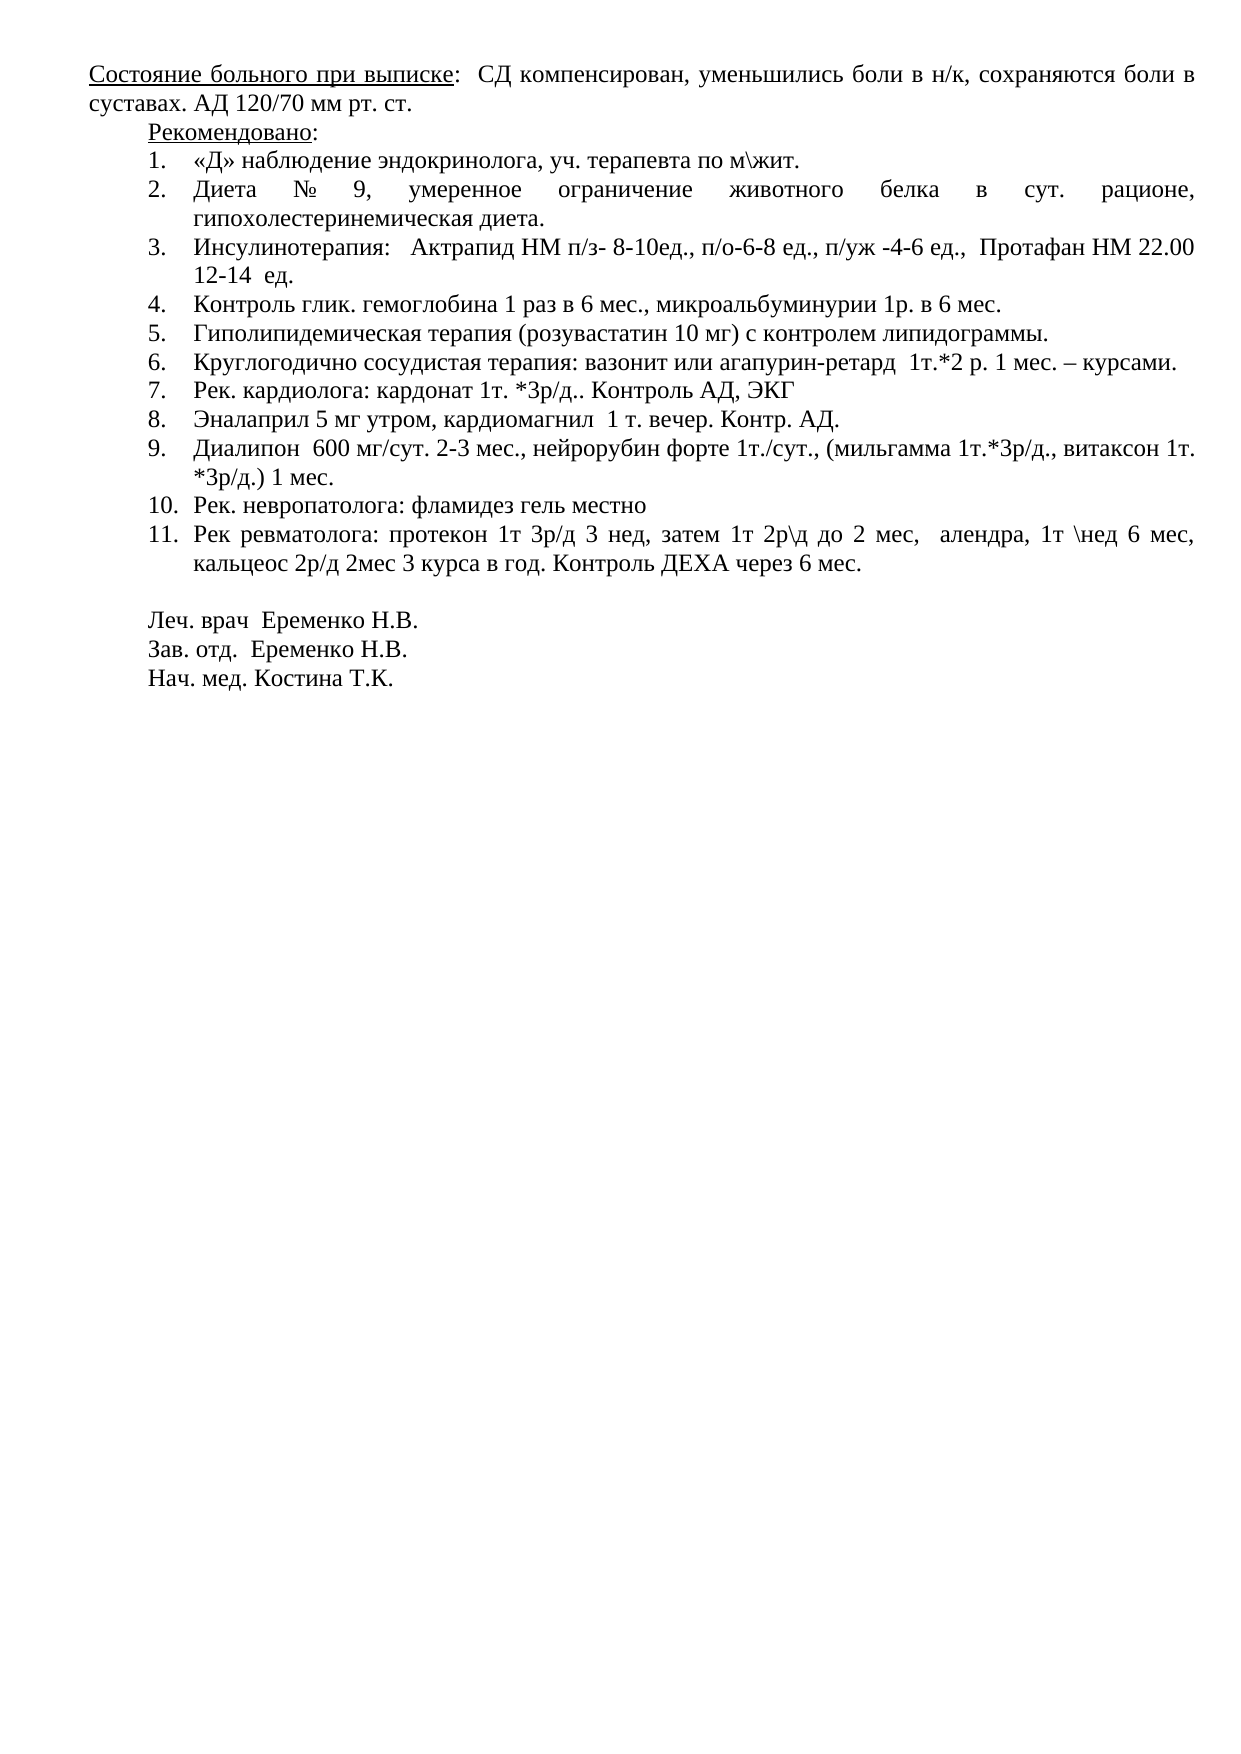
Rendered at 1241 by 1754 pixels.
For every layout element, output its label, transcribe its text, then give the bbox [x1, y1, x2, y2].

list Гиполипидемическая терапия (розувастатин 10 мг) с контролем липидограммы. [148, 318, 1196, 347]
list Инсулинотерапия: Актрапид НМ п/з- 8-10ед., п/о-6-8 ед., п/уж -4-6 ед., Протафан НМ 22.00 12-14 ед. [148, 232, 1196, 289]
list Эналаприл 5 мг утром, кардиомагнил 1 т. вечер. Контр. АД. [148, 404, 1196, 433]
text Рекомендовано: [148, 117, 1196, 145]
list Круглогодично сосудистая терапия: вазонит или агапурин-ретард 1т.*2 р. 1 мес. – курсами. [148, 347, 1196, 375]
list «Д» наблюдение эндокринолога, уч. терапевта по м\жит. [148, 145, 1196, 174]
text Состояние больного при выписке: СД компенсирован, уменьшились боли в н/к, сохраняются боли в суставах. АД 120/70 мм рт. ст. [89, 59, 1196, 117]
text Зав. отд. Еременко Н.В. [148, 634, 1196, 663]
subtitle Леч. врач Еременко Н.В. [148, 605, 1196, 634]
list Диета № 9, умеренное ограничение животного белка в сут. рационе, гипохолестеринемическая диета. [148, 174, 1196, 232]
list Рек. кардиолога: кардонат 1т. *3р/д.. Контроль АД, ЭКГ [148, 375, 1196, 404]
list Диалипон 600 мг/сут. 2-3 мес., нейрорубин форте 1т./сут., (мильгамма 1т.*3р/д., витаксон 1т. *3р/д.) 1 мес. [148, 433, 1196, 490]
list Контроль глик. гемоглобина 1 раз в 6 мес., микроальбуминурии 1р. в 6 мес. [148, 289, 1196, 318]
list Рек. невропатолога: фламидез гель местно [148, 490, 1196, 519]
text Нач. мед. Костина Т.К. [148, 663, 1196, 692]
list Рек ревматолога: протекон 1т 3р/д 3 нед, затем 1т 2р\д до 2 мес, алендра, 1т \нед 6 мес, кальцеос 2р/д 2мес 3 курса в год. Контроль ДЕХА через 6 мес. [148, 519, 1196, 577]
